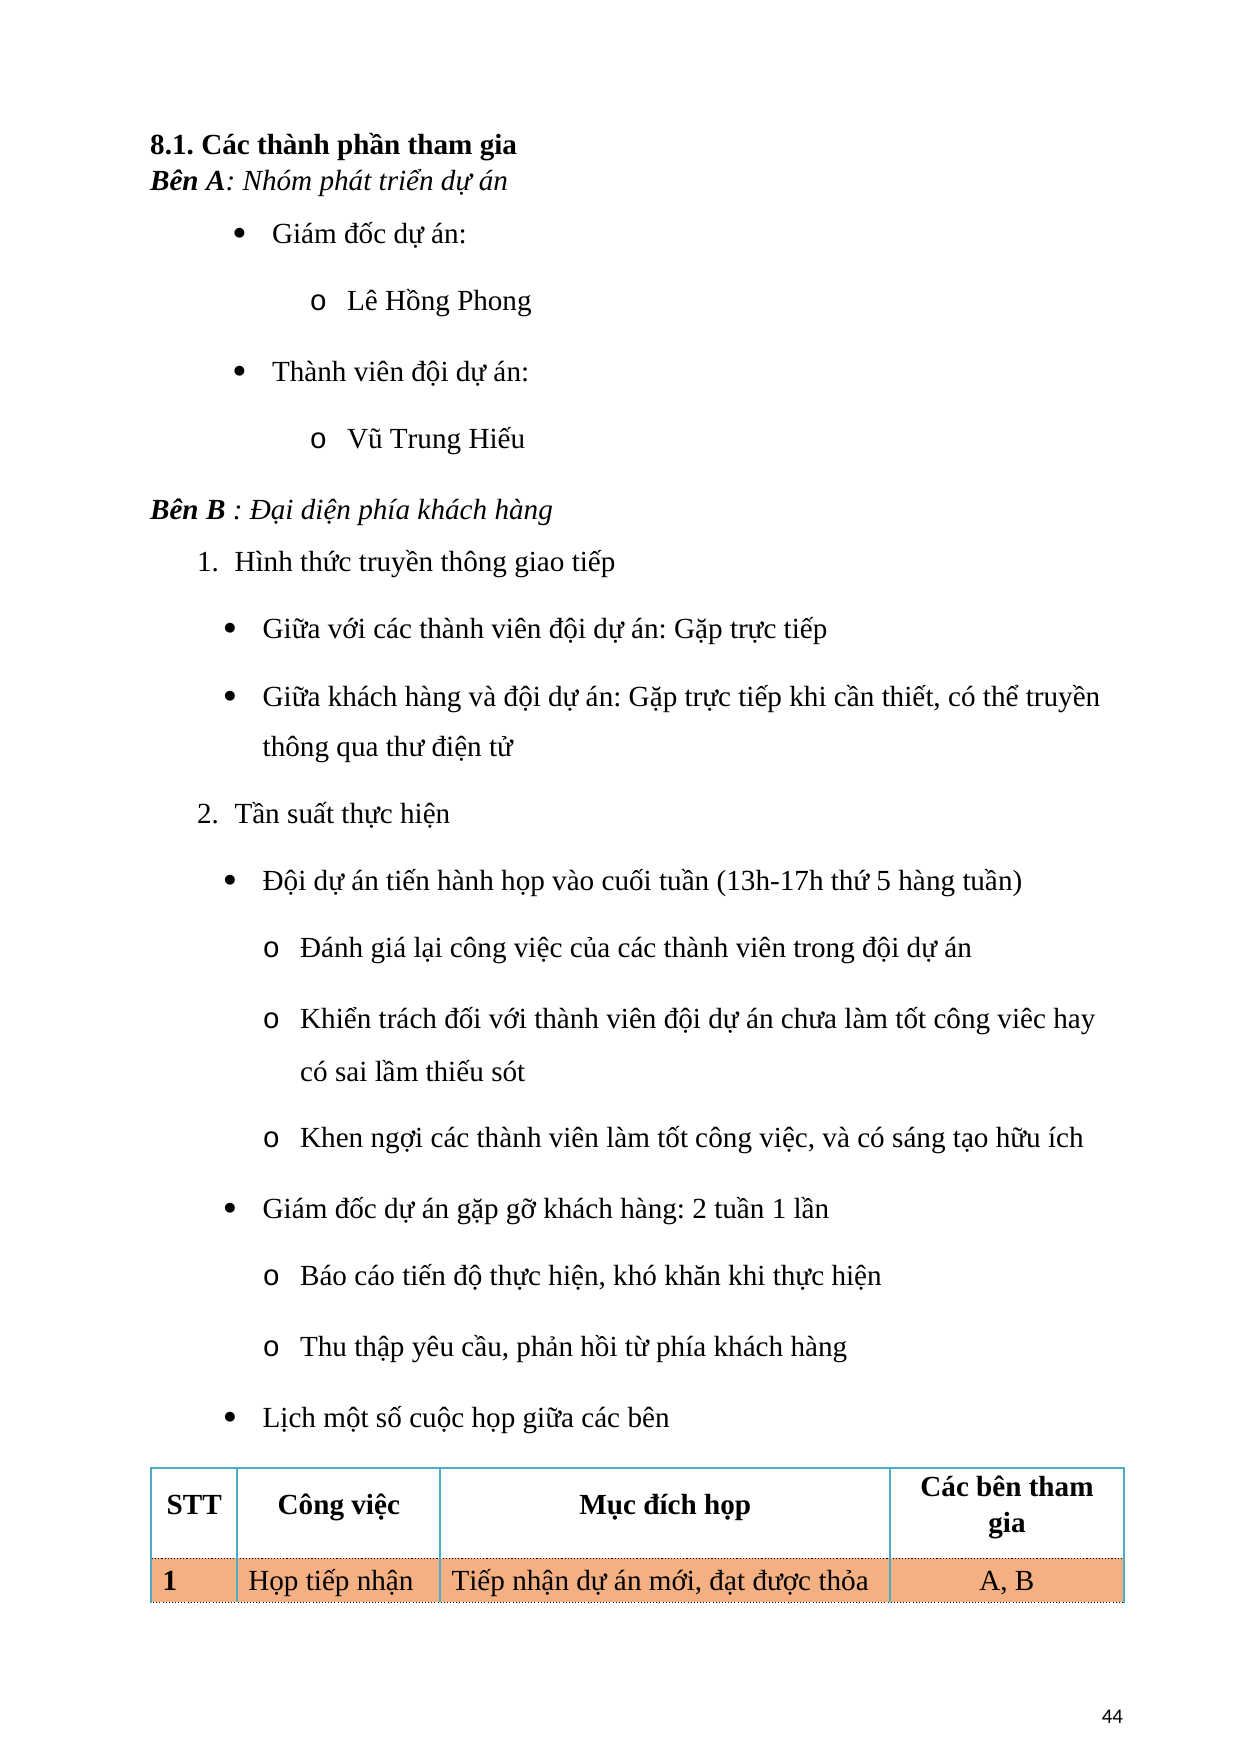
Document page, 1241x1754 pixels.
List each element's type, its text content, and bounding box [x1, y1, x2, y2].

list Báo cáo tiến độ thực hiện, khó khăn khi thực hiện [262, 1258, 1123, 1294]
table_header Công việc [238, 1469, 439, 1557]
table_cell Họp tiếp nhận dự án [238, 1558, 439, 1602]
list Tần suất thực hiện [197, 796, 1123, 829]
list Lê Hồng Phong [309, 283, 1123, 319]
table_header Mục đích họp [441, 1469, 889, 1557]
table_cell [441, 1558, 889, 1602]
list Giám đốc dự án gặp gỡ khách hàng: 2 tuần 1 lần [225, 1191, 1123, 1225]
subtitle 8.1. Các thành phần tham gia [150, 127, 1123, 161]
list Thành viên đội dự án: [234, 354, 1123, 388]
table_header Các bên tham gia [891, 1469, 1123, 1557]
table_cell 1 [152, 1558, 236, 1602]
table_header STT [152, 1469, 236, 1557]
list Khiển trách đối với thành viên đội dự án chưa làm tốt công viêc hay có sai lầm thiếu sót [262, 1001, 1123, 1087]
list Giữa với các thành viên đội dự án: Gặp trực tiếp [225, 612, 1123, 645]
list Giám đốc dự án: [234, 216, 1123, 250]
list Giữa khách hàng và đội dự án: Gặp trực tiếp khi cần thiết, có thể truyền thông qua thư điện tử [225, 679, 1123, 763]
list Đội dự án tiến hành họp vào cuối tuần (13h-17h thứ 5 hàng tuần) [225, 863, 1123, 897]
table_cell A, B [891, 1558, 1123, 1602]
list Vũ Trung Hiếu [309, 421, 1123, 457]
text Bên B : Đại diện phía khách hàng [150, 492, 1123, 525]
list Khen ngợi các thành viên làm tốt công việc, và có sáng tạo hữu ích [262, 1121, 1123, 1157]
list Thu thập yêu cầu, phản hồi từ phía khách hàng [262, 1329, 1123, 1365]
list Hình thức truyền thông giao tiếp [197, 544, 1123, 578]
list Đánh giá lại công việc của các thành viên trong đội dự án [262, 930, 1123, 966]
list Lịch một số cuộc họp giữa các bên [225, 1400, 1123, 1433]
text Bên A: Nhóm phát triển dự án [150, 163, 1123, 197]
